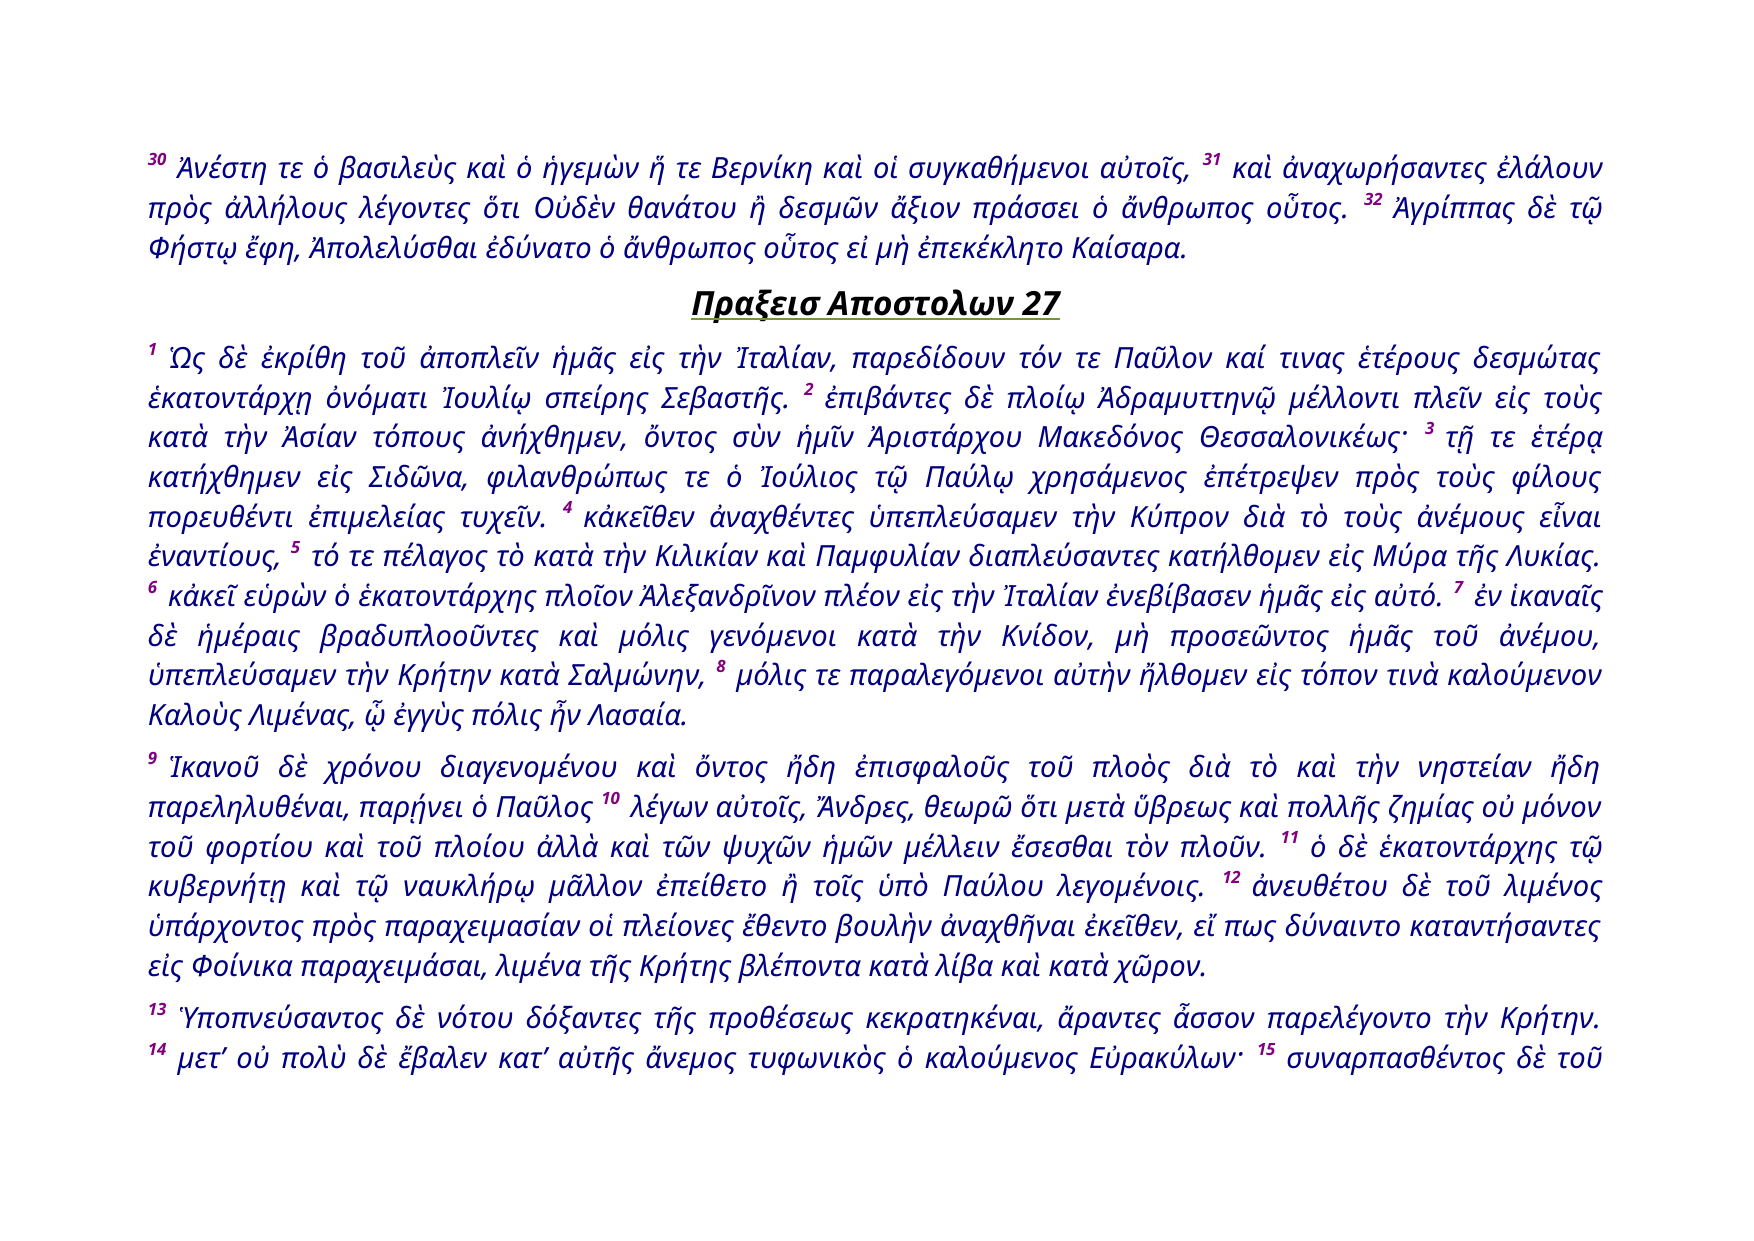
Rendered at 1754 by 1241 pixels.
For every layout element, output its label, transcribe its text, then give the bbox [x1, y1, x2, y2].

text 30 Ἀνέστη τε ὁ βασιλεὺς καὶ ὁ ἡγεμὼν ἥ τε Βερνίκη καὶ οἱ συγκαθήμενοι αὐτοῖς, 31 καὶ ἀναχωρήσαντες ἐλάλουν πρὸς ἀλλήλους λέγοντες ὅτι Οὐδὲν θανάτου ἢ δεσμῶν ἄξιον πράσσει ὁ ἄνθρωπος οὗτος. 32 Ἀγρίππας δὲ τῷ Φήστῳ ἔφη, Ἀπολελύσθαι ἐδύνατο ὁ ἄνθρωπος οὗτος εἰ μὴ ἐπεκέκλητο Καίσαρα. [148, 148, 1606, 267]
text Πραξεισ Αποστολων 27 [148, 279, 1606, 325]
text 1 Ὡς δὲ ἐκρίθη τοῦ ἀποπλεῖν ἡμᾶς εἰς τὴν Ἰταλίαν, παρεδίδουν τόν τε Παῦλον καί τινας ἑτέρους δεσμώτας ἑκατοντάρχῃ ὀνόματι Ἰουλίῳ σπείρης Σεβαστῆς. 2 ἐπιβάντες δὲ πλοίῳ Ἀδραμυττηνῷ μέλλοντι πλεῖν εἰς τοὺς κατὰ τὴν Ἀσίαν τόπους ἀνήχθημεν, ὄντος σὺν ἡμῖν Ἀριστάρχου Μακεδόνος Θεσσαλονικέως· 3 τῇ τε ἑτέρᾳ κατήχθημεν εἰς Σιδῶνα, φιλανθρώπως τε ὁ Ἰούλιος τῷ Παύλῳ χρησάμενος ἐπέτρεψεν πρὸς τοὺς φίλους πορευθέντι ἐπιμελείας τυχεῖν. 4 κἀκεῖθεν ἀναχθέντες ὑπεπλεύσαμεν τὴν Κύπρον διὰ τὸ τοὺς ἀνέμους εἶναι ἐναντίους, 5 τό τε πέλαγος τὸ κατὰ τὴν Κιλικίαν καὶ Παμφυλίαν διαπλεύσαντες κατήλθομεν εἰς Μύρα τῆς Λυκίας. 6 κἀκεῖ εὑρὼν ὁ ἑκατοντάρχης πλοῖον Ἀλεξανδρῖνον πλέον εἰς τὴν Ἰταλίαν ἐνεβίβασεν ἡμᾶς εἰς αὐτό. 7 ἐν ἱκαναῖς δὲ ἡμέραις βραδυπλοοῦντες καὶ μόλις γενόμενοι κατὰ τὴν Κνίδον, μὴ προσεῶντος ἡμᾶς τοῦ ἀνέμου, ὑπεπλεύσαμεν τὴν Κρήτην κατὰ Σαλμώνην, 8 μόλις τε παραλεγόμενοι αὐτὴν ἤλθομεν εἰς τόπον τινὰ καλούμενον Καλοὺς Λιμένας, ᾧ ἐγγὺς πόλις ἦν Λασαία. [148, 337, 1606, 734]
text 9 Ἱκανοῦ δὲ χρόνου διαγενομένου καὶ ὄντος ἤδη ἐπισφαλοῦς τοῦ πλοὸς διὰ τὸ καὶ τὴν νηστείαν ἤδη παρεληλυθέναι, παρῄνει ὁ Παῦλος 10 λέγων αὐτοῖς, Ἄνδρες, θεωρῶ ὅτι μετὰ ὕβρεως καὶ πολλῆς ζημίας οὐ μόνον τοῦ φορτίου καὶ τοῦ πλοίου ἀλλὰ καὶ τῶν ψυχῶν ἡμῶν μέλλειν ἔσεσθαι τὸν πλοῦν. 11 ὁ δὲ ἑκατοντάρχης τῷ κυβερνήτῃ καὶ τῷ ναυκλήρῳ μᾶλλον ἐπείθετο ἢ τοῖς ὑπὸ Παύλου λεγομένοις. 12 ἀνευθέτου δὲ τοῦ λιμένος ὑπάρχοντος πρὸς παραχειμασίαν οἱ πλείονες ἔθεντο βουλὴν ἀναχθῆναι ἐκεῖθεν, εἴ πως δύναιντο καταντήσαντες εἰς Φοίνικα παραχειμάσαι, λιμένα τῆς Κρήτης βλέποντα κατὰ λίβα καὶ κατὰ χῶρον. [148, 747, 1606, 985]
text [148, 997, 1606, 1077]
